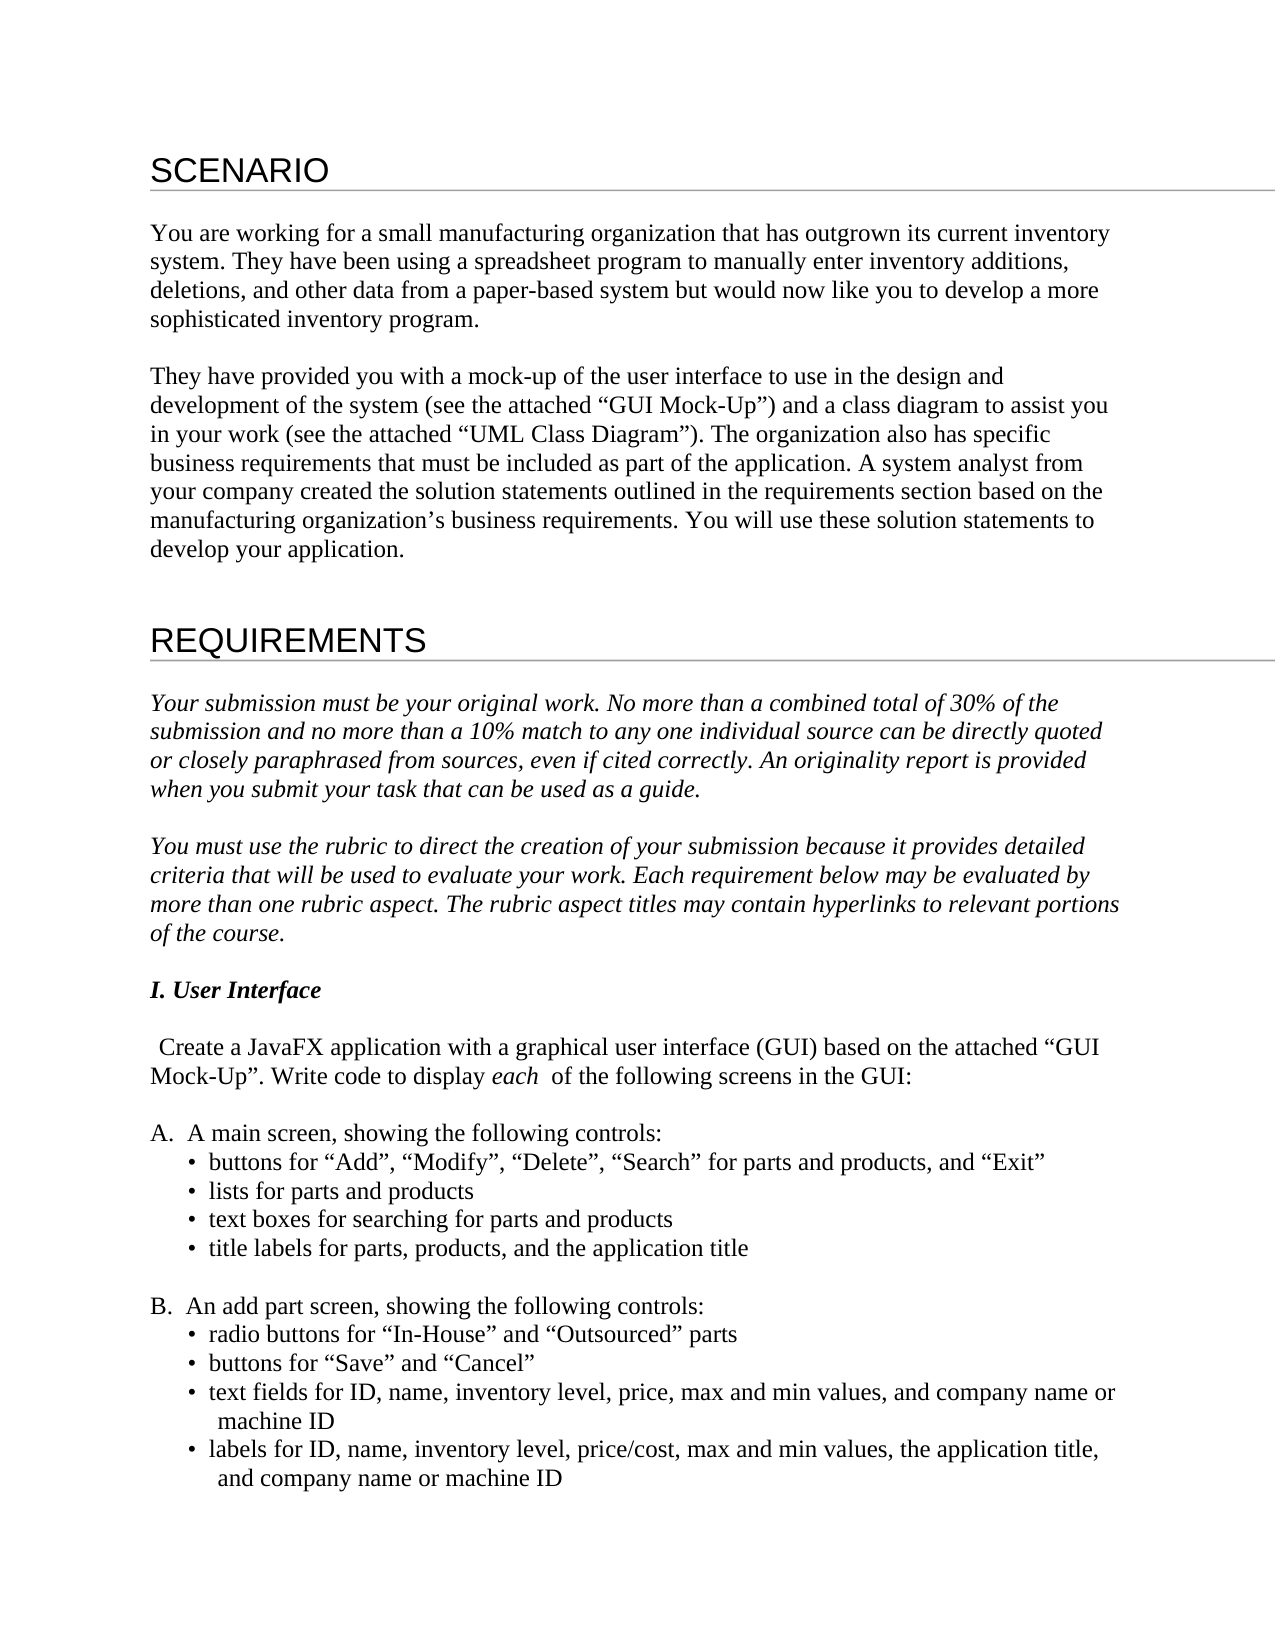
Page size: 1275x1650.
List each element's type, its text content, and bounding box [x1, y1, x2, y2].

text Create a JavaFX application with a graphical user interface (GUI) based on the attached “GUI Mock-Up”. Write code to display each of the following screens in the GUI: [150, 1032, 1125, 1089]
text They have provided you with a mock-up of the user interface to use in the design and development of the system (see the attached “GUI Mock-Up”) and a class diagram to assist you in your work (see the attached “UML Class Diagram”). The organization also has specific business requirements that must be included as part of the application. A system analyst from your company created the solution statements outlined in the requirements section based on the manufacturing organization’s business requirements. You will use these solution statements to develop your application. [150, 361, 1125, 563]
text • labels for ID, name, inventory level, price/cost, max and min values, the application title, and company name or machine ID [187, 1434, 1125, 1492]
text You must use the rubric to direct the creation of your submission because it provides detailed criteria that will be used to evaluate your work. Each requirement below may be evaluated by more than one rubric aspect. The rubric aspect titles may contain hyperlinks to relevant portions of the course. [150, 831, 1125, 946]
text • radio buttons for “In-House” and “Outsourced” parts [187, 1319, 1125, 1348]
text • title labels for parts, products, and the application title [187, 1233, 1125, 1262]
text • lists for parts and products [187, 1176, 1125, 1204]
text • text boxes for searching for parts and products [187, 1204, 1125, 1233]
text Your submission must be your original work. No more than a combined total of 30% of the submission and no more than a 10% match to any one individual source can be directly quoted or closely paraphrased from sources, even if cited correctly. An originality report is provided when you submit your task that can be used as a guide. [150, 688, 1125, 803]
text • buttons for “Save” and “Cancel” [187, 1348, 1125, 1377]
text B. An add part screen, showing the following controls: [150, 1291, 1125, 1319]
text A. A main screen, showing the following controls: [150, 1118, 1125, 1147]
text I. User Interface [150, 975, 1125, 1032]
text • buttons for “Add”, “Modify”, “Delete”, “Search” for parts and products, and “Exit” [187, 1147, 1125, 1176]
text You are working for a small manufacturing organization that has outgrown its current inventory system. They have been using a spreadsheet program to manually enter inventory additions, deletions, and other data from a paper-based system but would now like you to develop a more sophisticated inventory program. [150, 218, 1125, 333]
text SCENARIO [150, 150, 1125, 189]
text • text fields for ID, name, inventory level, price, max and min values, and company name or machine ID [187, 1377, 1125, 1434]
text REQUIREMENTS [150, 620, 1125, 659]
